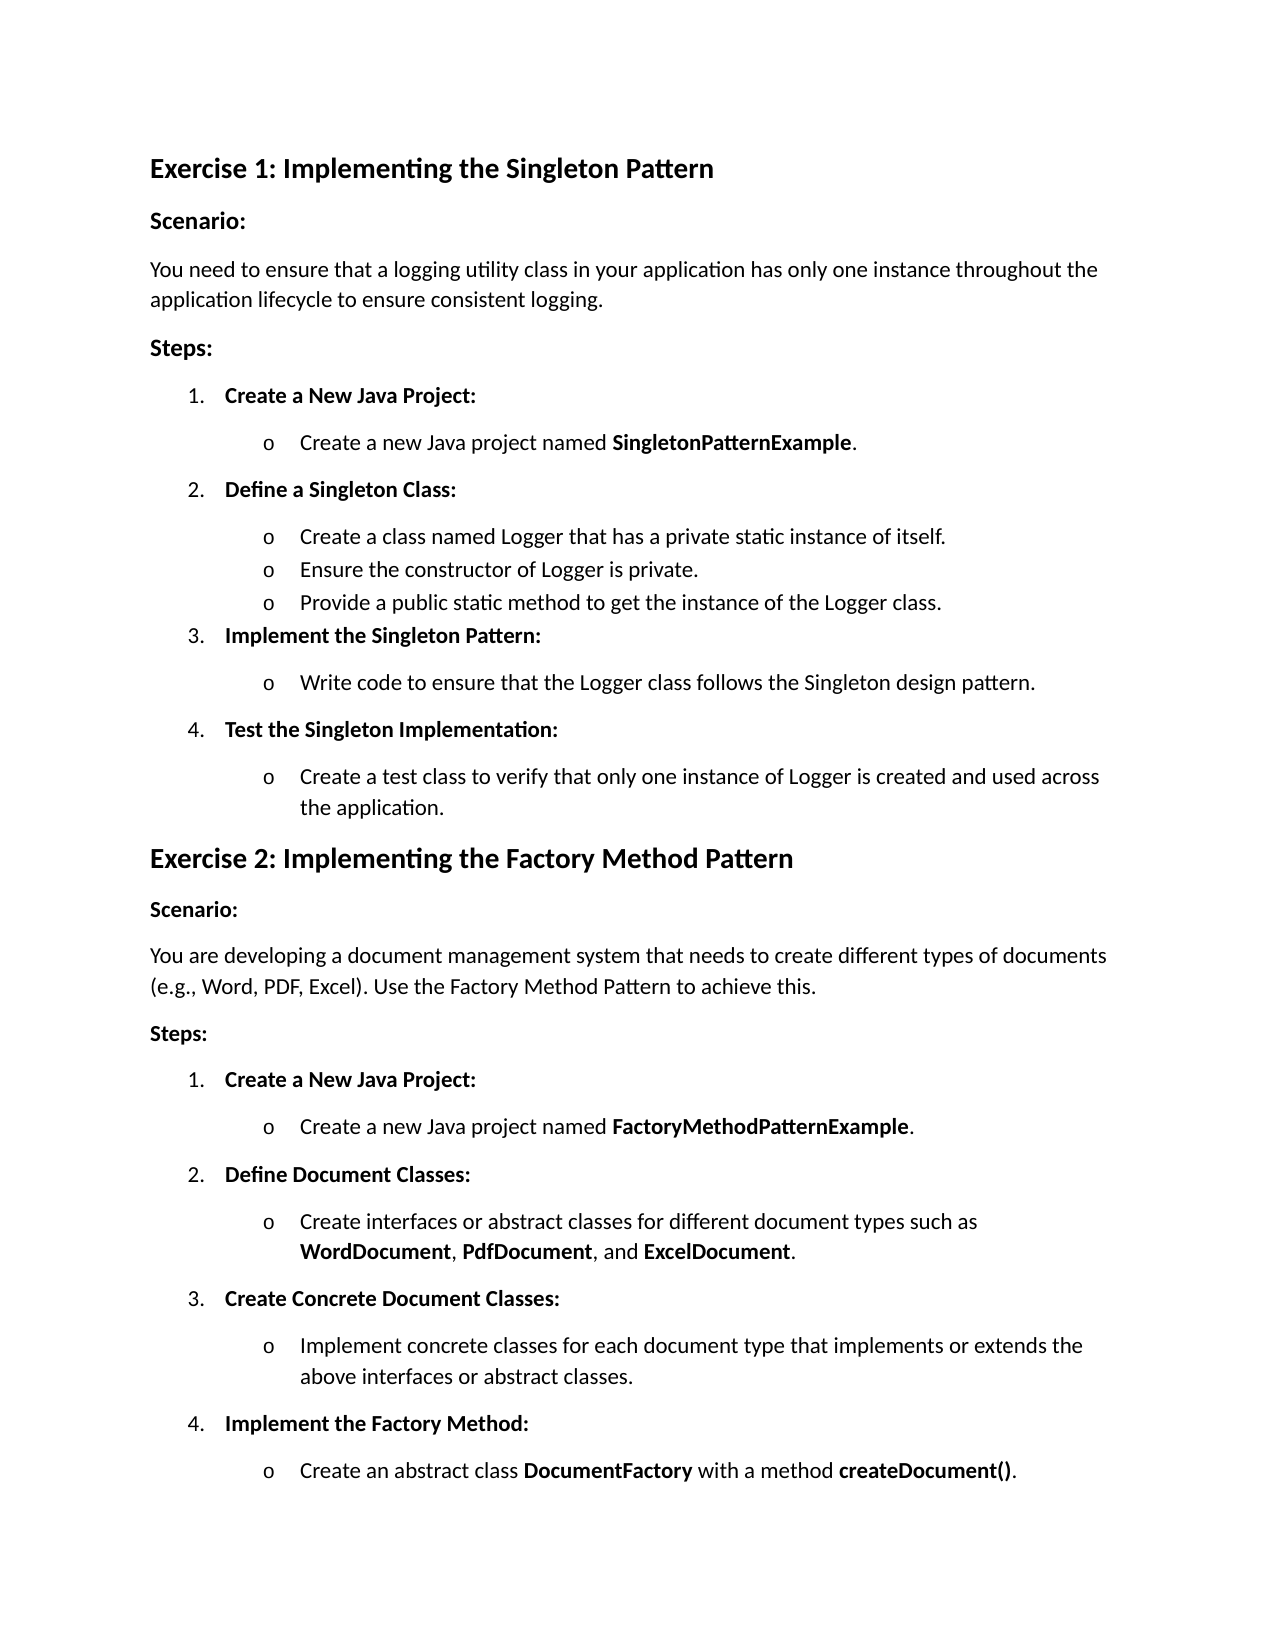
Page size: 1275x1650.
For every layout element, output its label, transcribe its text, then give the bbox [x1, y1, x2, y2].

list Write code to ensure that the Logger class follows the Singleton design pattern. [262, 668, 1125, 696]
list Create interfaces or abstract classes for different document types such as WordDocument, PdfDocument, and ExcelDocument. [262, 1207, 1125, 1266]
list Create a class named Logger that has a private static instance of itself. [262, 522, 1125, 551]
text You need to ensure that a logging utility class in your application has only one instance throughout the application lifecycle to ensure consistent logging. [150, 255, 1125, 313]
list Define Document Classes: [187, 1160, 1125, 1188]
list Create a test class to verify that only one instance of Logger is created and used across the application. [262, 762, 1125, 821]
list Implement concrete classes for each document type that implements or extends the above interfaces or abstract classes. [262, 1331, 1125, 1390]
list Create a new Java project named SingletonPatternExample. [262, 428, 1125, 457]
text Exercise 2: Implementing the Factory Method Pattern [150, 840, 1125, 875]
list Implement the Singleton Pattern: [187, 621, 1125, 649]
list Create a New Java Project: [187, 381, 1125, 409]
list Define a Singleton Class: [187, 476, 1125, 504]
list Create an abstract class DocumentFactory with a method createDocument(). [262, 1456, 1125, 1484]
text Scenario: [150, 205, 1125, 236]
text Exercise 1: Implementing the Singleton Pattern [150, 150, 1125, 186]
list Create a New Java Project: [187, 1066, 1125, 1094]
list Implement the Factory Method: [187, 1409, 1125, 1437]
list Create a new Java project named FactoryMethodPatternExample. [262, 1112, 1125, 1141]
list Create Concrete Document Classes: [187, 1284, 1125, 1312]
text Steps: [150, 332, 1125, 362]
list Ensure the constructor of Logger is private. [262, 555, 1125, 584]
text Steps: [150, 1019, 1125, 1047]
list Provide a public static method to get the instance of the Logger class. [262, 588, 1125, 617]
text You are developing a document management system that needs to create different types of documents (e.g., Word, PDF, Excel). Use the Factory Method Pattern to achieve this. [150, 942, 1125, 1000]
list Test the Singleton Implementation: [187, 715, 1125, 743]
text Scenario: [150, 895, 1125, 923]
